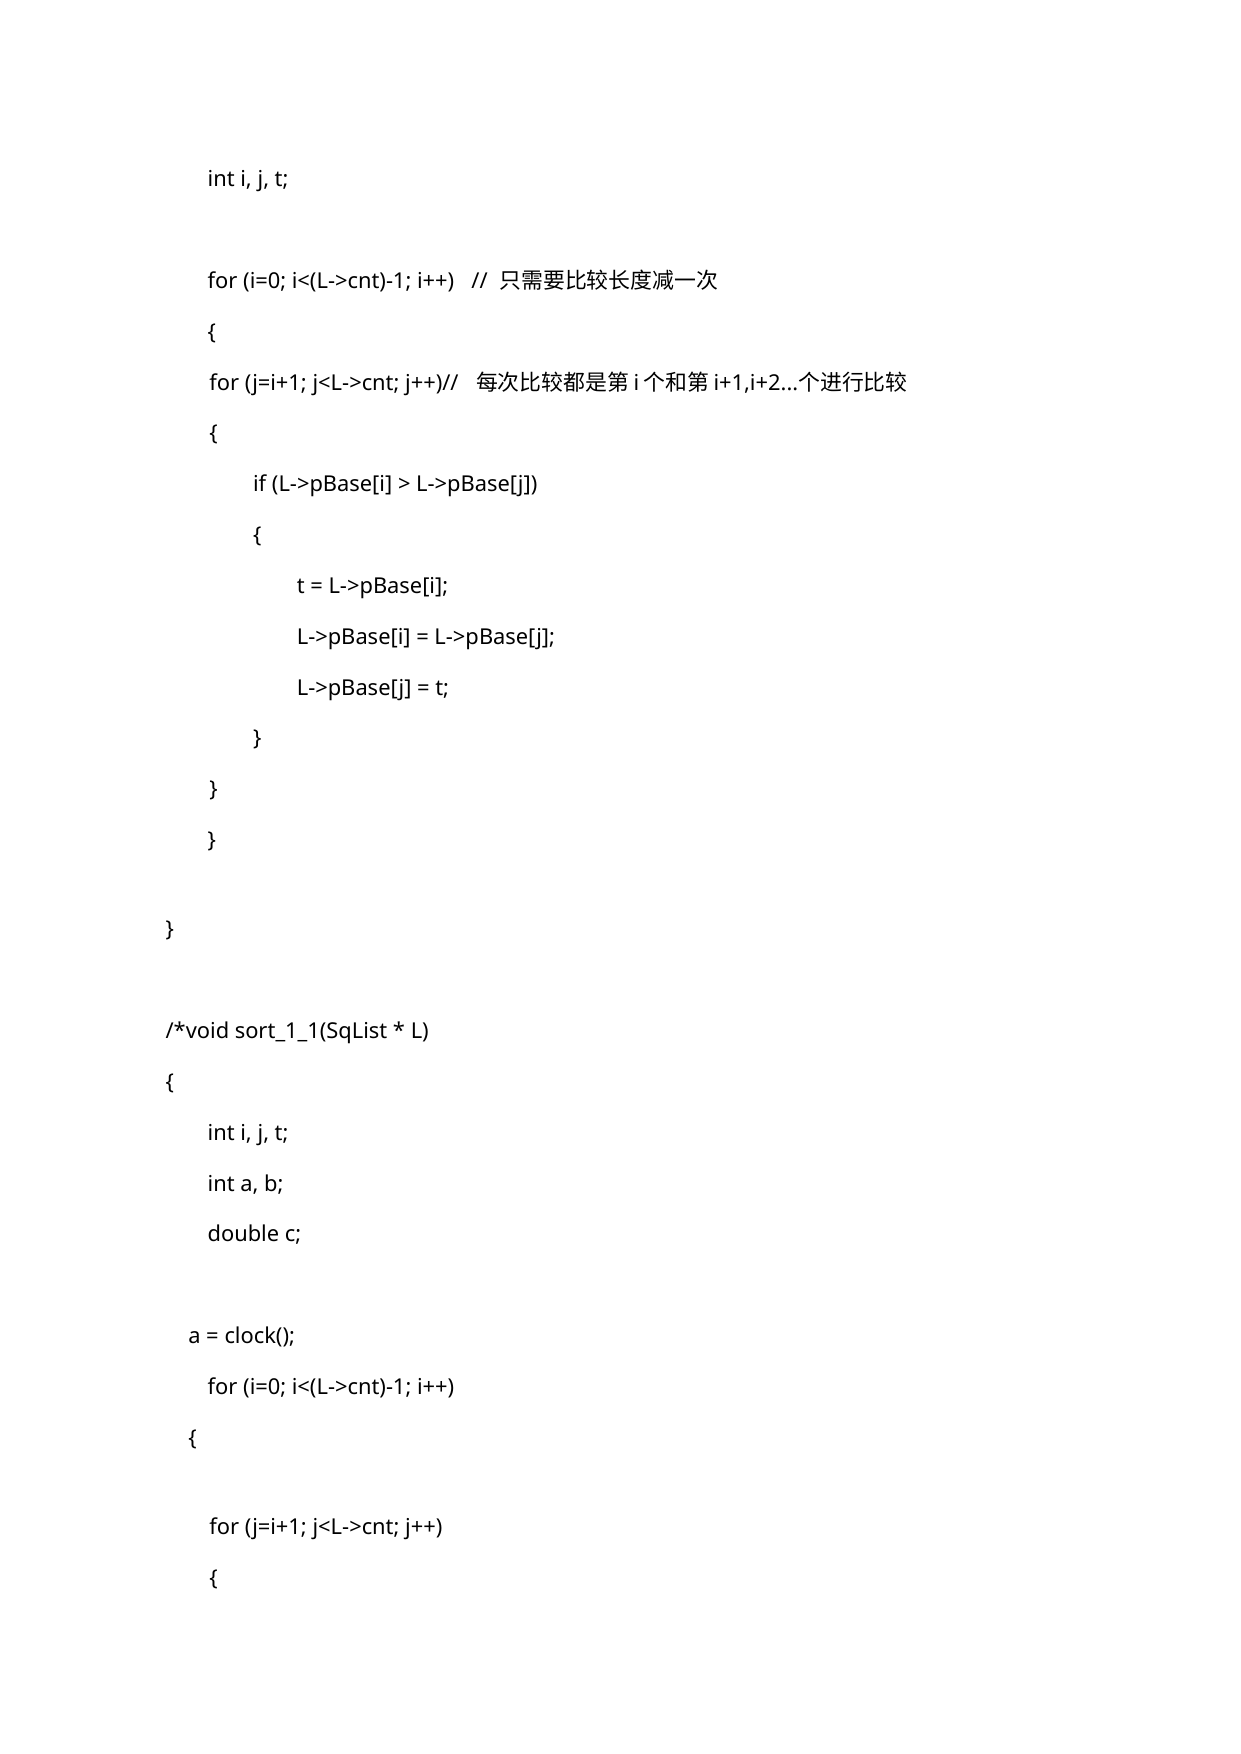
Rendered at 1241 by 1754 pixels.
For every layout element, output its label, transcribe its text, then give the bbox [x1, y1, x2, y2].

text int a, b; [165, 1154, 1149, 1200]
text for (j=i+1; j<L->cnt; j++)// 每次比较都是第i个和第i+1,i+2...个进行比较 [165, 353, 1149, 399]
text if (L->pBase[i] > L->pBase[j]) [165, 455, 1149, 501]
text for (i=0; i<(L->cnt)-1; i++) [165, 1358, 1149, 1403]
text L->pBase[i] = L->pBase[j]; [165, 607, 1149, 653]
text { [165, 506, 1149, 552]
text } [165, 811, 1149, 857]
text { [165, 404, 1149, 450]
text L->pBase[j] = t; [165, 658, 1149, 704]
text /*void sort_1_1(SqList * L) [165, 1002, 1149, 1048]
text int i, j, t; [165, 1103, 1149, 1149]
text t = L->pBase[i]; [165, 557, 1149, 602]
text { [165, 1408, 1149, 1454]
text { [165, 1549, 1149, 1594]
text double c; [165, 1205, 1149, 1251]
text { [165, 302, 1149, 348]
text for (j=i+1; j<L->cnt; j++) [165, 1498, 1149, 1544]
text for (i=0; i<(L->cnt)-1; i++) // 只需要比较长度减一次 [165, 252, 1149, 297]
text int i, j, t; [165, 150, 1149, 196]
text } [165, 760, 1149, 806]
text } [165, 709, 1149, 755]
text } [165, 900, 1149, 946]
text { [165, 1053, 1149, 1098]
text a = clock(); [165, 1307, 1149, 1353]
